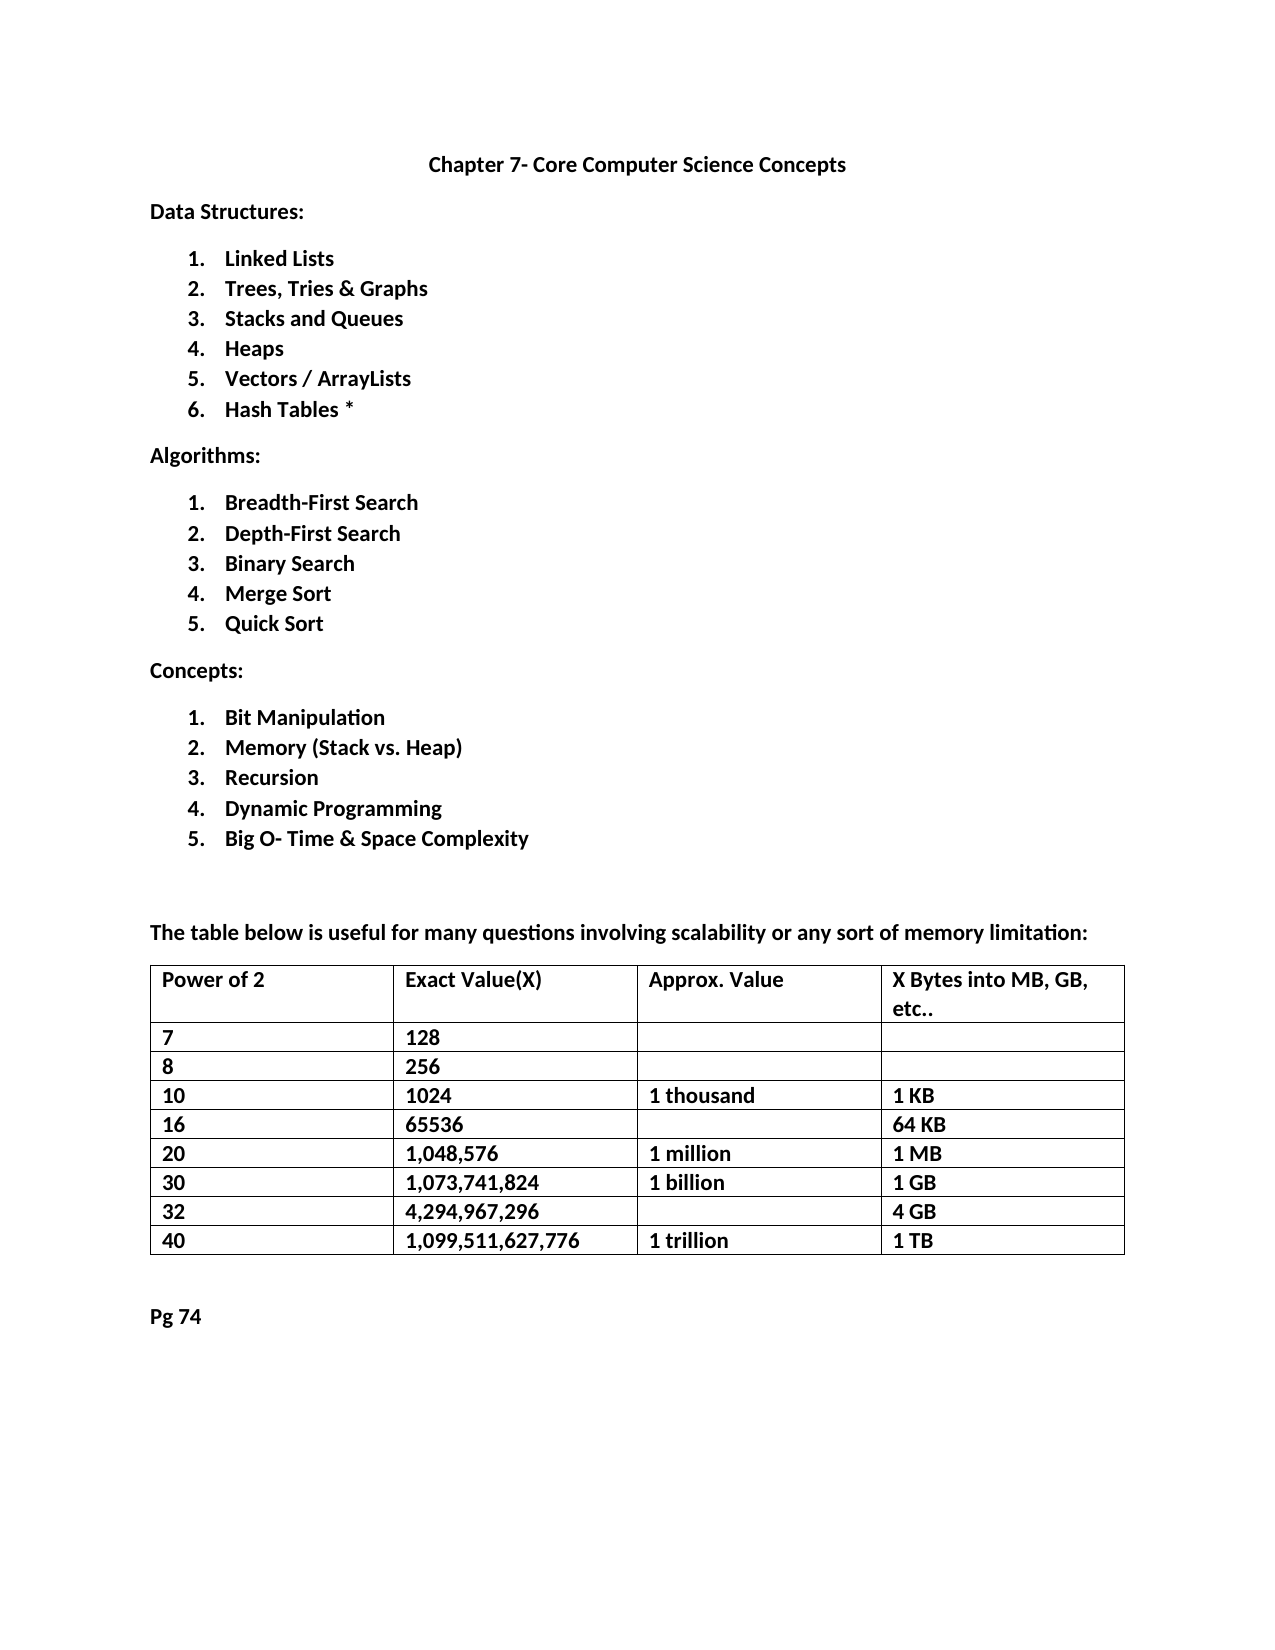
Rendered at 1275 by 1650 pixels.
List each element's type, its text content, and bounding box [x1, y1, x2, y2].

list Breadth-First Search [187, 488, 1125, 517]
list Merge Sort [187, 579, 1125, 607]
table_cell 1 billion [638, 1168, 881, 1196]
table_cell 1 KB [882, 1081, 1124, 1109]
table_cell 30 [151, 1168, 393, 1196]
list Linked Lists [187, 244, 1125, 272]
table_cell 1 thousand [638, 1081, 881, 1109]
table_cell [882, 1023, 1124, 1051]
list Bit Manipulation [187, 703, 1125, 731]
list Dynamic Programming [187, 794, 1125, 822]
table_cell 8 [151, 1052, 393, 1080]
table_cell 32 [151, 1197, 393, 1225]
table_cell 4,294,967,296 [394, 1197, 637, 1225]
table_cell 1,048,576 [394, 1139, 637, 1167]
table_header Approx. Value [638, 966, 881, 1022]
list Vectors / ArrayLists [187, 364, 1125, 393]
text Concepts: [150, 656, 1125, 684]
table_cell 1 million [638, 1139, 881, 1167]
table_header Exact Value(X) [394, 966, 637, 1022]
table_cell 1 TB [882, 1226, 1124, 1254]
list Recursion [187, 763, 1125, 792]
list Memory (Stack vs. Heap) [187, 733, 1125, 761]
text Pg 74 [150, 1302, 1125, 1330]
list Depth-First Search [187, 519, 1125, 547]
table_cell [638, 1052, 881, 1080]
table_cell 10 [151, 1081, 393, 1109]
table_cell 65536 [394, 1110, 637, 1138]
table_cell 4 GB [882, 1197, 1124, 1225]
text Data Structures: [150, 197, 1125, 225]
list Stacks and Queues [187, 304, 1125, 332]
table_cell 1 MB [882, 1139, 1124, 1167]
table_cell [638, 1023, 881, 1051]
table_cell 1,099,511,627,776 [394, 1226, 637, 1254]
list Big O- Time & Space Complexity [187, 824, 1125, 852]
table_cell 7 [151, 1023, 393, 1051]
table_cell 1024 [394, 1081, 637, 1109]
text Algorithms: [150, 442, 1125, 470]
list Hash Tables * [187, 395, 1125, 423]
list Heaps [187, 334, 1125, 362]
table_cell 16 [151, 1110, 393, 1138]
table_cell 256 [394, 1052, 637, 1080]
table_cell 64 KB [882, 1110, 1124, 1138]
table_header Power of 2 [151, 966, 393, 1022]
table_cell [882, 1052, 1124, 1080]
table_cell 1 GB [882, 1168, 1124, 1196]
table_cell 20 [151, 1139, 393, 1167]
text Chapter 7- Core Computer Science Concepts [150, 150, 1125, 178]
table_cell 1 trillion [638, 1226, 881, 1254]
text The table below is useful for many questions involving scalability or any sort of memory limitation: [150, 918, 1125, 946]
list Trees, Tries & Graphs [187, 274, 1125, 302]
table_cell 1,073,741,824 [394, 1168, 637, 1196]
table_cell 40 [151, 1226, 393, 1254]
table_header X Bytes into MB, GB, etc.. [882, 966, 1124, 1022]
table_cell [638, 1197, 881, 1225]
table_cell 128 [394, 1023, 637, 1051]
list Binary Search [187, 549, 1125, 577]
list Quick Sort [187, 609, 1125, 637]
table_cell [638, 1110, 881, 1138]
